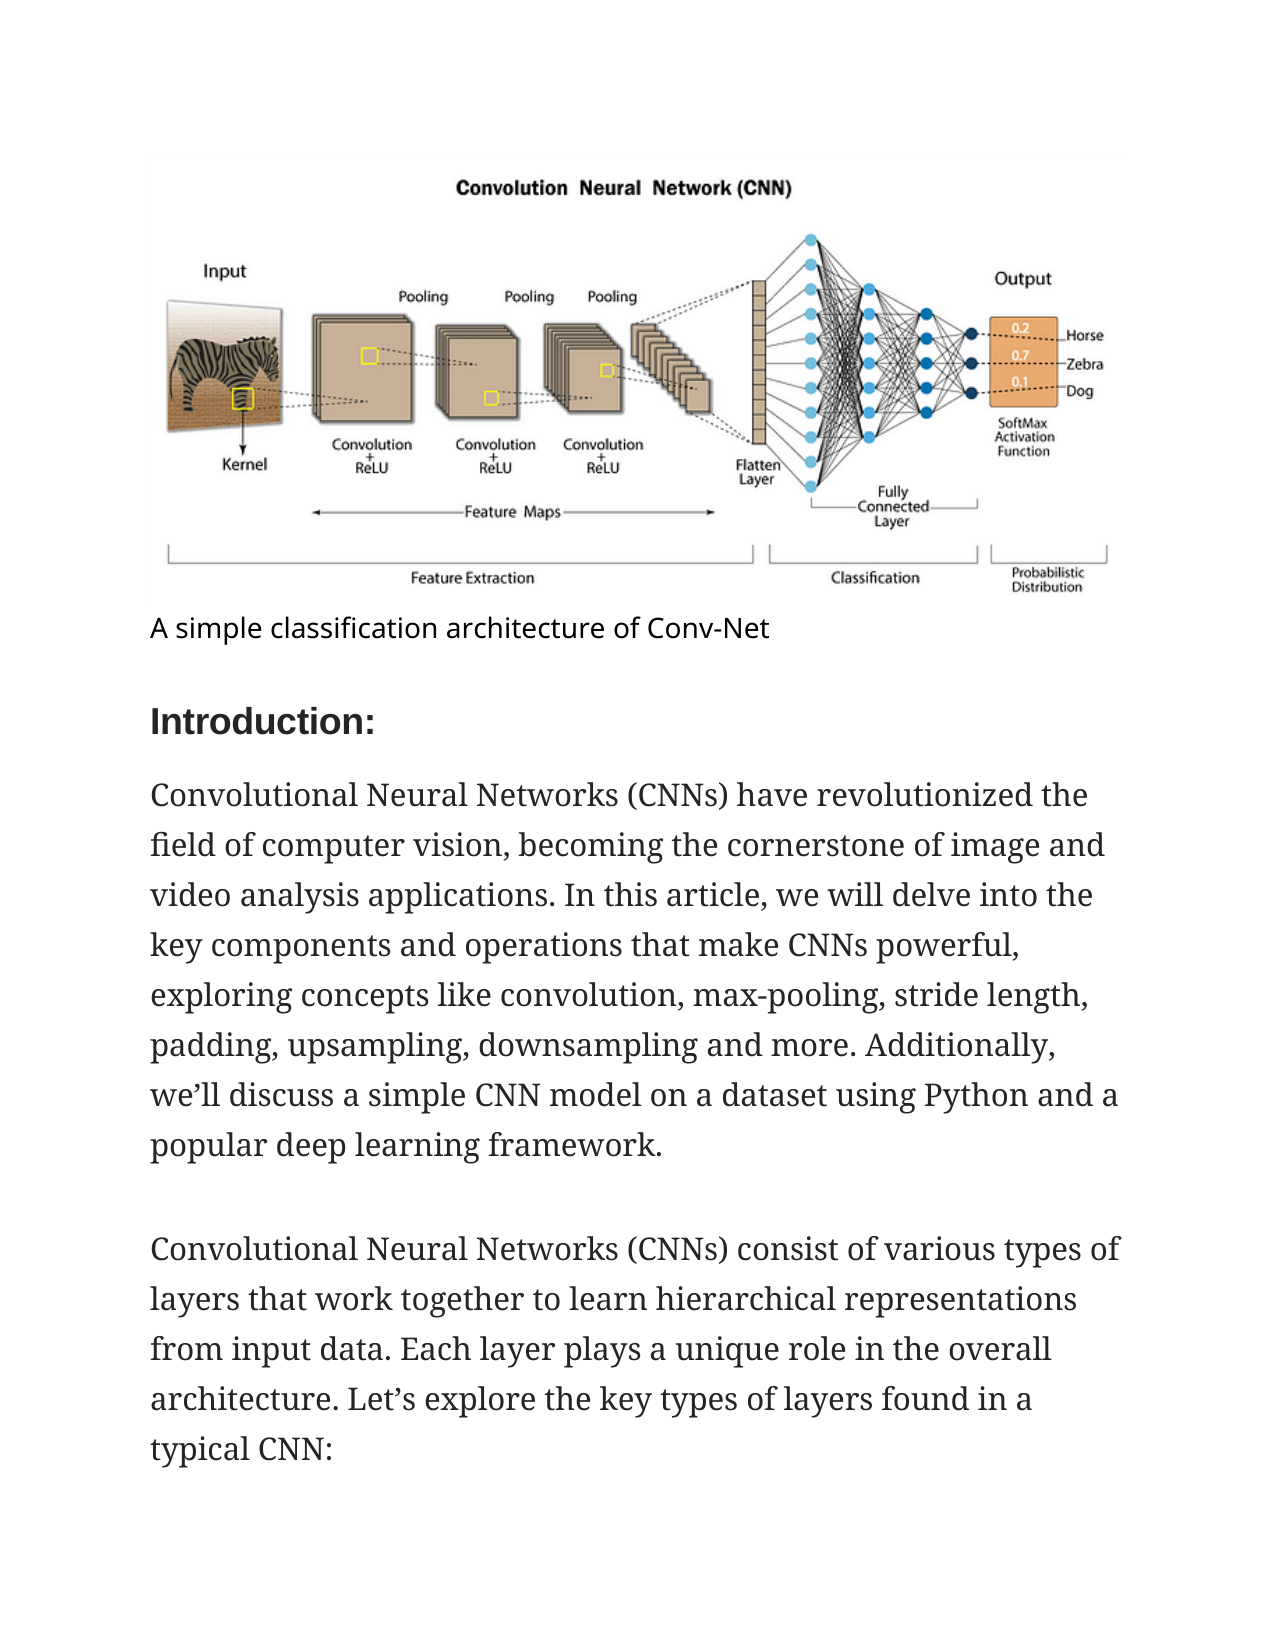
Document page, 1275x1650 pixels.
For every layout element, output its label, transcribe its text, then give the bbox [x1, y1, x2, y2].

text Convolutional Neural Networks (CNNs) consist of various types of layers that work together to learn hierarchical representations from input data. Each layer plays a unique role in the overall architecture. Let’s explore the key types of layers found in a typical CNN: [150, 1219, 1125, 1469]
text Introduction: [150, 695, 1125, 742]
picture [150, 150, 1125, 609]
text A simple classification architecture of Conv-Net [150, 609, 1125, 647]
text Convolutional Neural Networks (CNNs) have revolutionized the field of computer vision, becoming the cornerstone of image and video analysis applications. In this article, we will delve into the key components and operations that make CNNs powerful, exploring concepts like convolution, max-pooling, stride length, padding, upsampling, downsampling and more. Additionally, we’ll discuss a simple CNN model on a dataset using Python and a popular deep learning framework. [150, 766, 1125, 1166]
